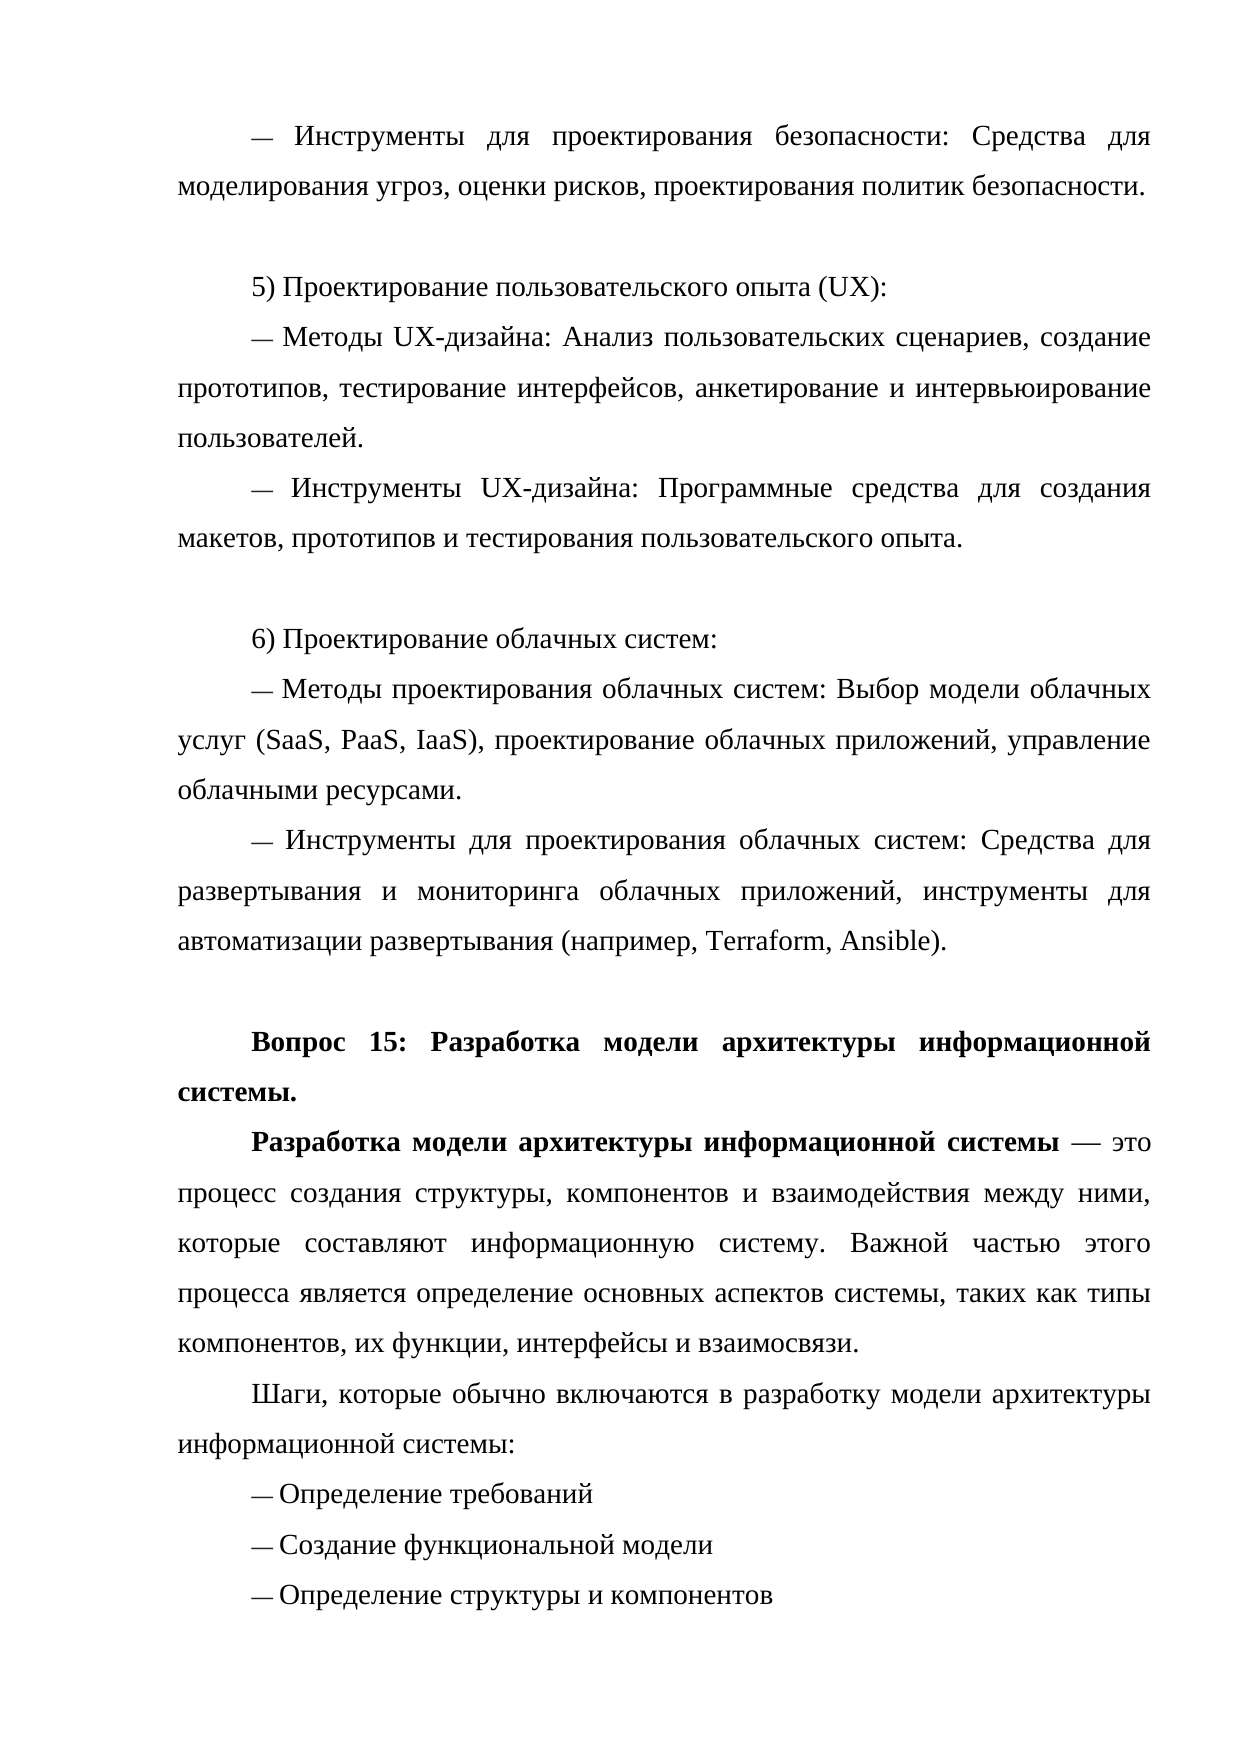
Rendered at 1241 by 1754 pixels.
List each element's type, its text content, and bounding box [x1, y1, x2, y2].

text — Определение требований [177, 1477, 1152, 1510]
text Вопрос 15: Разработка модели архитектуры информационной системы. [177, 1024, 1152, 1108]
text Шаги, которые обычно включаются в разработку модели архитектуры информационной системы: [177, 1376, 1152, 1460]
text Разработка модели архитектуры информационной системы — это процесс создания структуры, компонентов и взаимодействия между ними, которые составляют информационную систему. Важной частью этого процесса является определение основных аспектов системы, таких как типы компонентов, их функции, интерфейсы и взаимосвязи. [177, 1124, 1152, 1359]
text — Определение структуры и компонентов [177, 1577, 1152, 1611]
text — Методы проектирования облачных систем: Выбор модели облачных услуг (SaaS, PaaS, IaaS), проектирование облачных приложений, управление облачными ресурсами. [177, 672, 1152, 806]
text — Инструменты для проектирования безопасности: Средства для моделирования угроз, оценки рисков, проектирования политик безопасности. [177, 118, 1152, 202]
text 6) Проектирование облачных систем: [177, 621, 1152, 655]
text — Методы UX-дизайна: Анализ пользовательских сценариев, создание прототипов, тестирование интерфейсов, анкетирование и интервьюирование пользователей. [177, 319, 1152, 453]
text — Инструменты для проектирования облачных систем: Средства для развертывания и мониторинга облачных приложений, инструменты для автоматизации развертывания (например, Terraform, Ansible). [177, 822, 1152, 957]
text — Инструменты UX-дизайна: Программные средства для создания макетов, прототипов и тестирования пользовательского опыта. [177, 470, 1152, 554]
text 5) Проектирование пользовательского опыта (UX): [177, 269, 1152, 303]
text — Создание функциональной модели [177, 1527, 1152, 1560]
